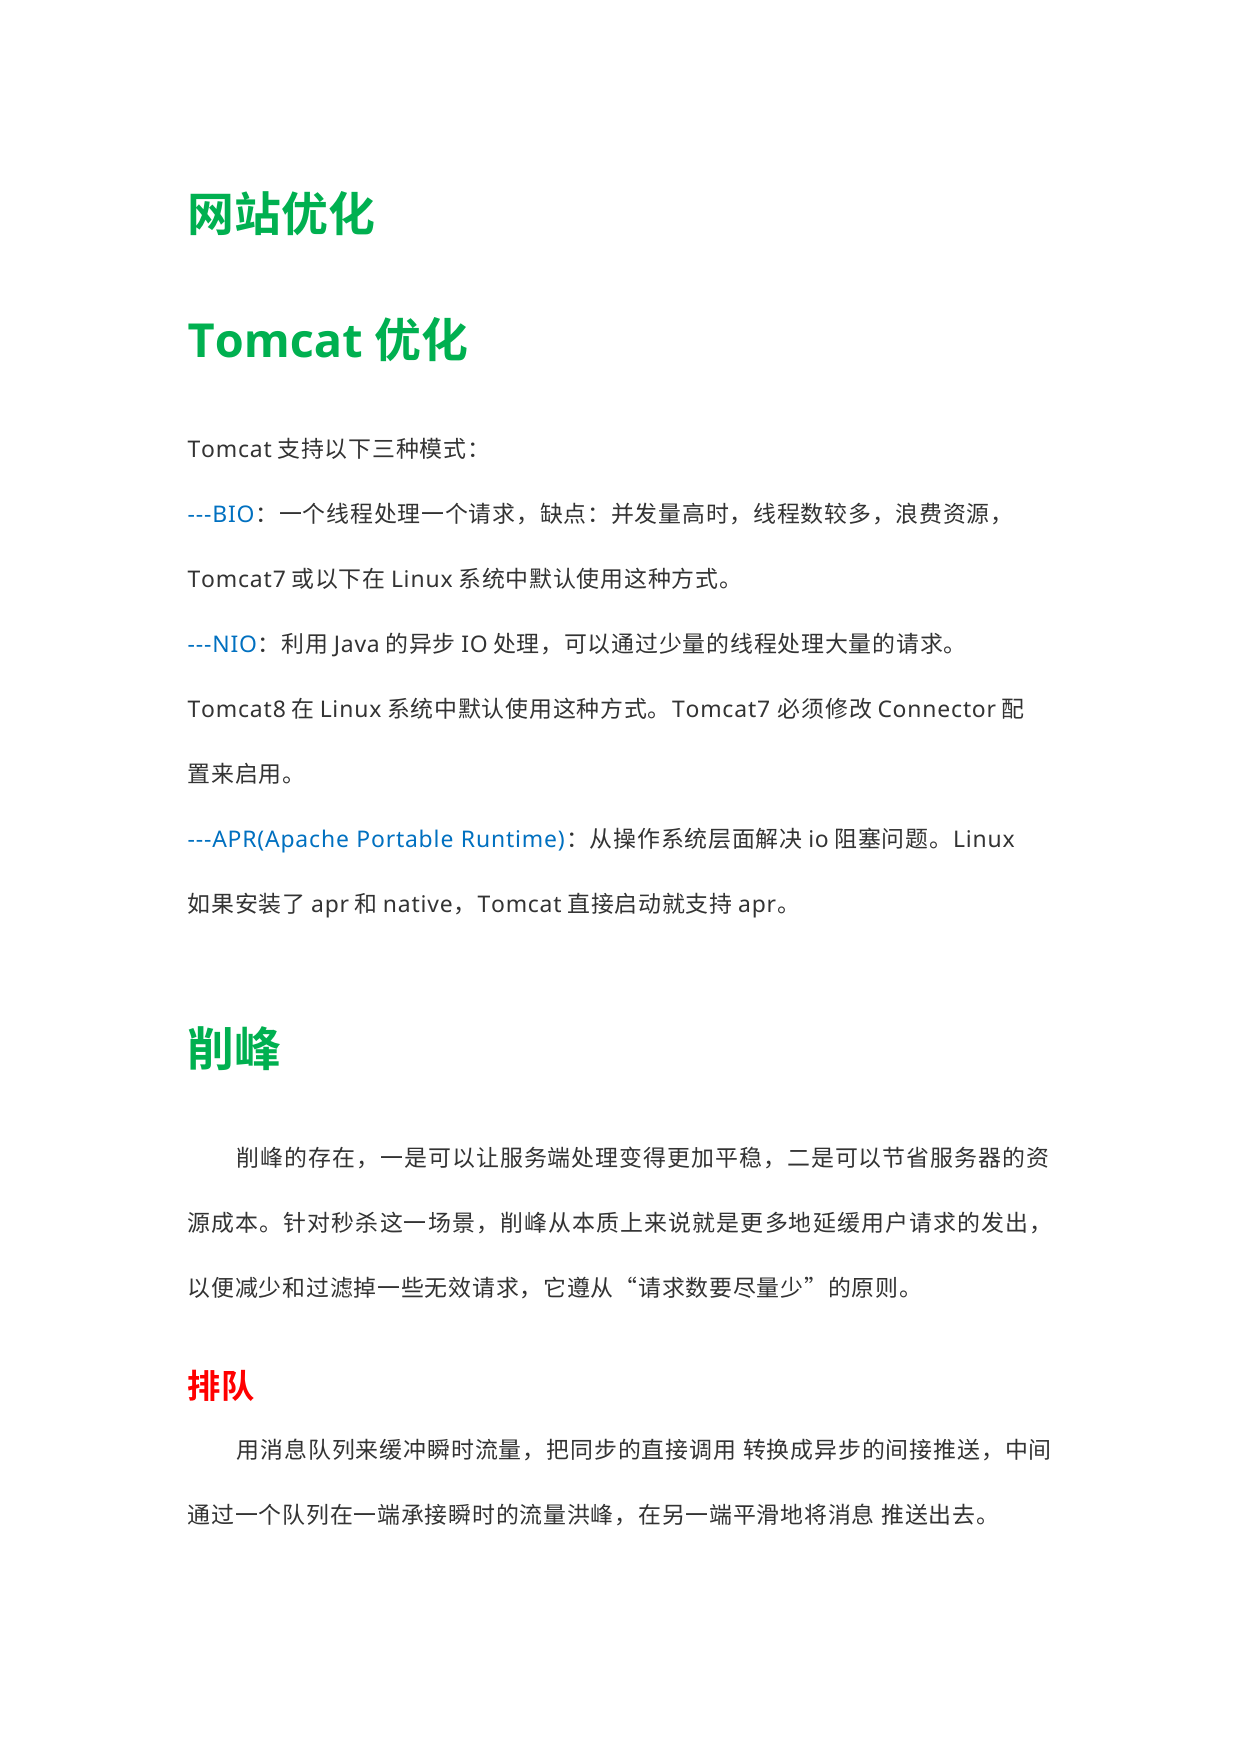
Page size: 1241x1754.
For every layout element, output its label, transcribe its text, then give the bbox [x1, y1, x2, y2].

subtitle Tomcat 优化 [187, 289, 1053, 386]
text 削峰的存在，一是可以让服务端处理变得更加平稳，二是可以节省服务器的资源成本。针对秒杀这一场景，削峰从本质上来说就是更多地延缓用户请求的发出，以便减少和过滤掉一些无效请求，它遵从“请求数要尽量少”的原则。 [187, 1124, 1053, 1319]
text ---NIO：利用Java的异步IO处理，可以通过少量的线程处理大量的请求。 [187, 610, 1053, 675]
text Tomcat7或以下在Linux系统中默认使用这种方式。 [187, 545, 1053, 610]
text 用消息队列来缓冲瞬时流量，把同步的直接调用 转换成异步的间接推送，中间通过一个队列在一端承接瞬时的流量洪峰，在另一端平滑地将消息 推送出去。 [187, 1416, 1053, 1546]
subtitle 削峰 [187, 997, 1053, 1094]
text 如果安装了apr和native，Tomcat直接启动就支持apr。 [187, 870, 1053, 935]
text Tomcat8在Linux系统中默认使用这种方式。Tomcat7 必须修改Connector配 [187, 675, 1053, 740]
text 置来启用。 [187, 740, 1053, 805]
text ---APR(Apache Portable Runtime)：从操作系统层面解决io阻塞问题。Linux [187, 805, 1053, 870]
text 排队 [187, 1351, 1053, 1416]
subtitle 网站优化 [187, 162, 1053, 259]
text Tomcat支持以下三种模式： [187, 415, 1053, 480]
text ---BIO：一个线程处理一个请求，缺点：并发量高时，线程数较多，浪费资源， [187, 480, 1053, 545]
